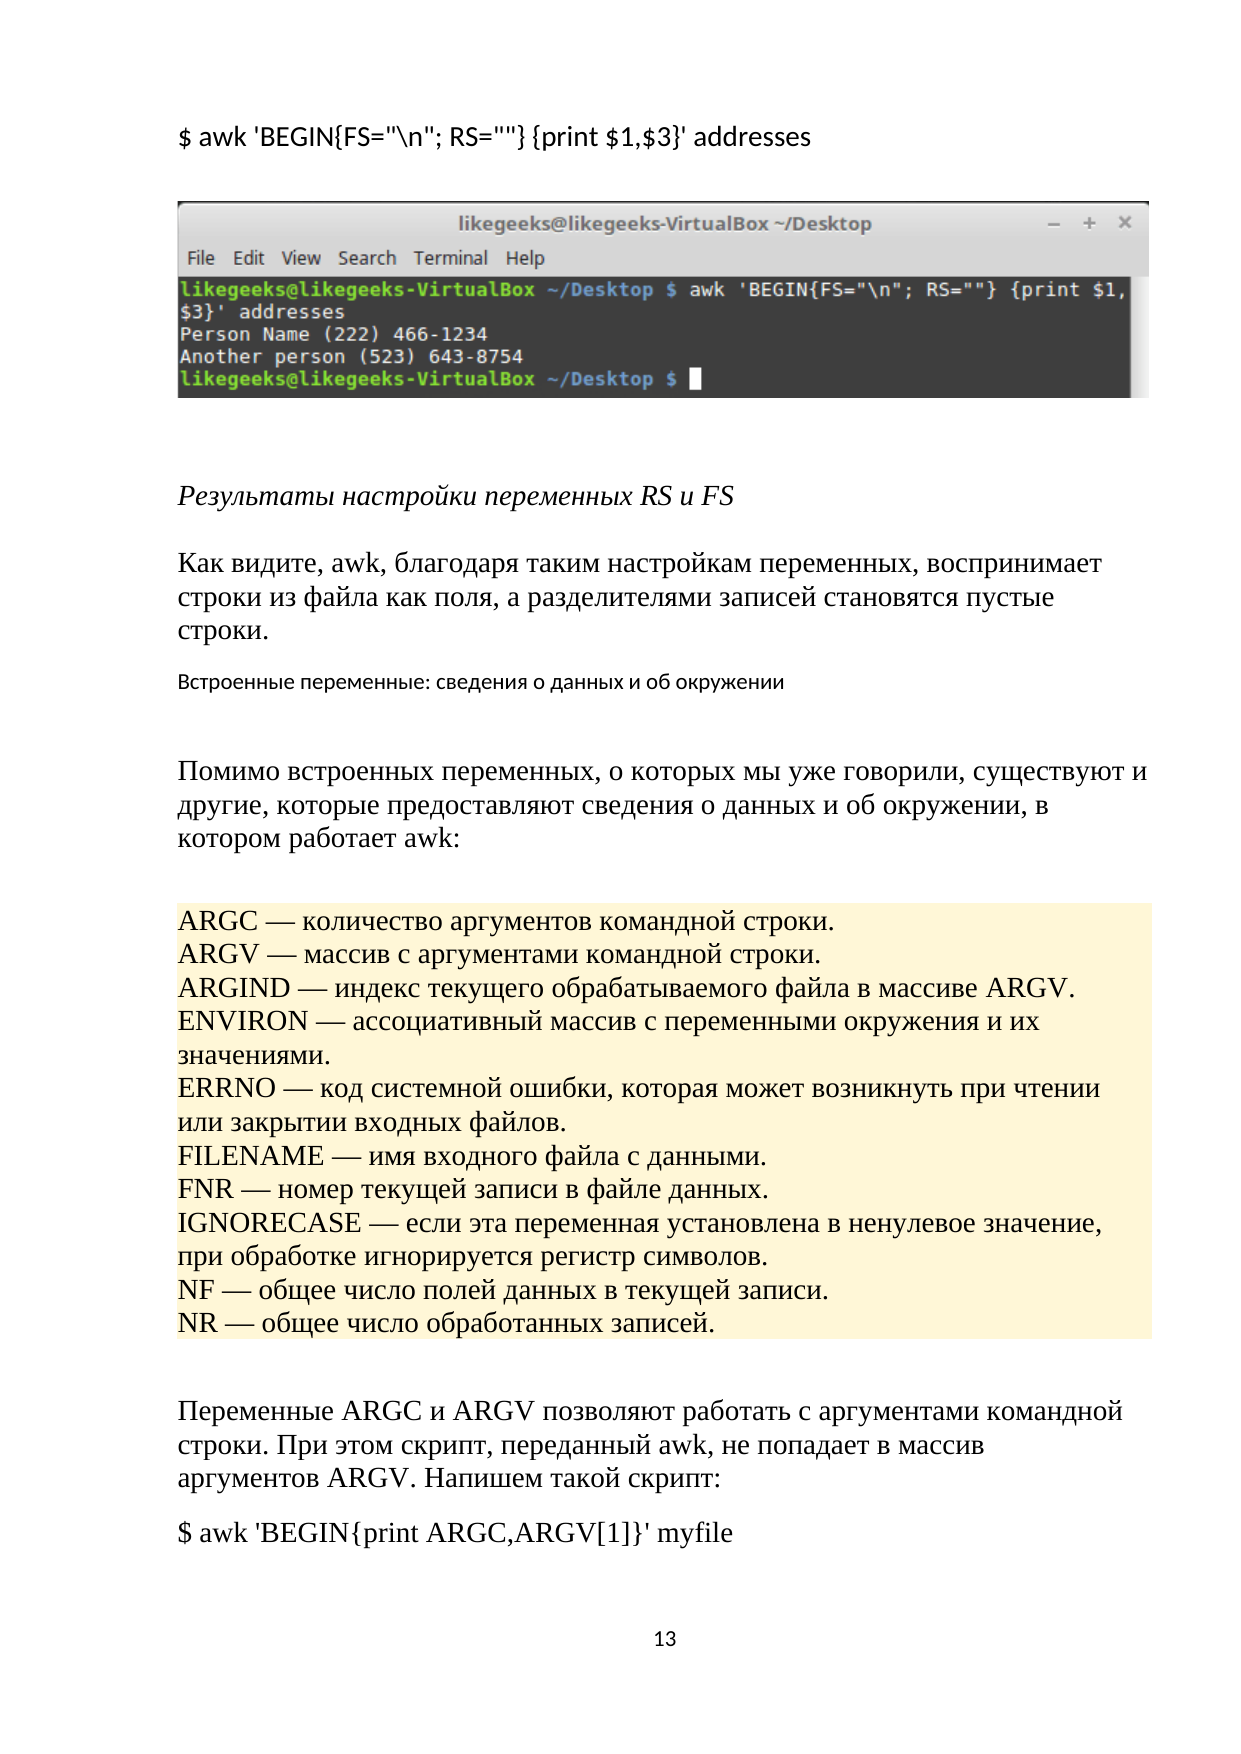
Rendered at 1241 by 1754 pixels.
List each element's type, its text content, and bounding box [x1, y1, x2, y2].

text $ awk 'BEGIN{print ARGC,ARGV[1]}' myfile [177, 1515, 1152, 1548]
picture [177, 201, 1149, 398]
text $ awk 'BEGIN{FS="\n"; RS=""} {print $1,$3}' addresses [177, 118, 1152, 154]
text Помимо встроенных переменных, о которых мы уже говорили, существуют и другие, которые предоставляют сведения о данных и об окружении, в котором работает awk: [177, 720, 1152, 882]
text Переменные ARGC и ARGV позволяют работать с аргументами командной строки. При этом скрипт, переданный awk, не попадает в массив аргументов ARGV. Напишем такой скрипт: [177, 1360, 1152, 1494]
text Встроенные переменные: сведения о данных и об окружении [177, 667, 1152, 695]
text ARGC — количество аргументов командной строки. ARGV — массив с аргументами командной строки. ARGIND — индекс текущего обрабатываемого файла в массиве ARGV. ENVIRON — ассоциативный массив с переменными окружения и их значениями. ERRNO — код системной ошибки, которая может возникнуть при чтении или закрытии входных файлов. FILENAME — имя входного файла с данными. FNR — номер текущей записи в файле данных. IGNORECASE — если эта переменная установлена в ненулевое значение, при обработке игнорируется регистр символов. NF — общее число полей данных в текущей записи. NR — общее число обработанных записей. [177, 903, 1152, 1339]
